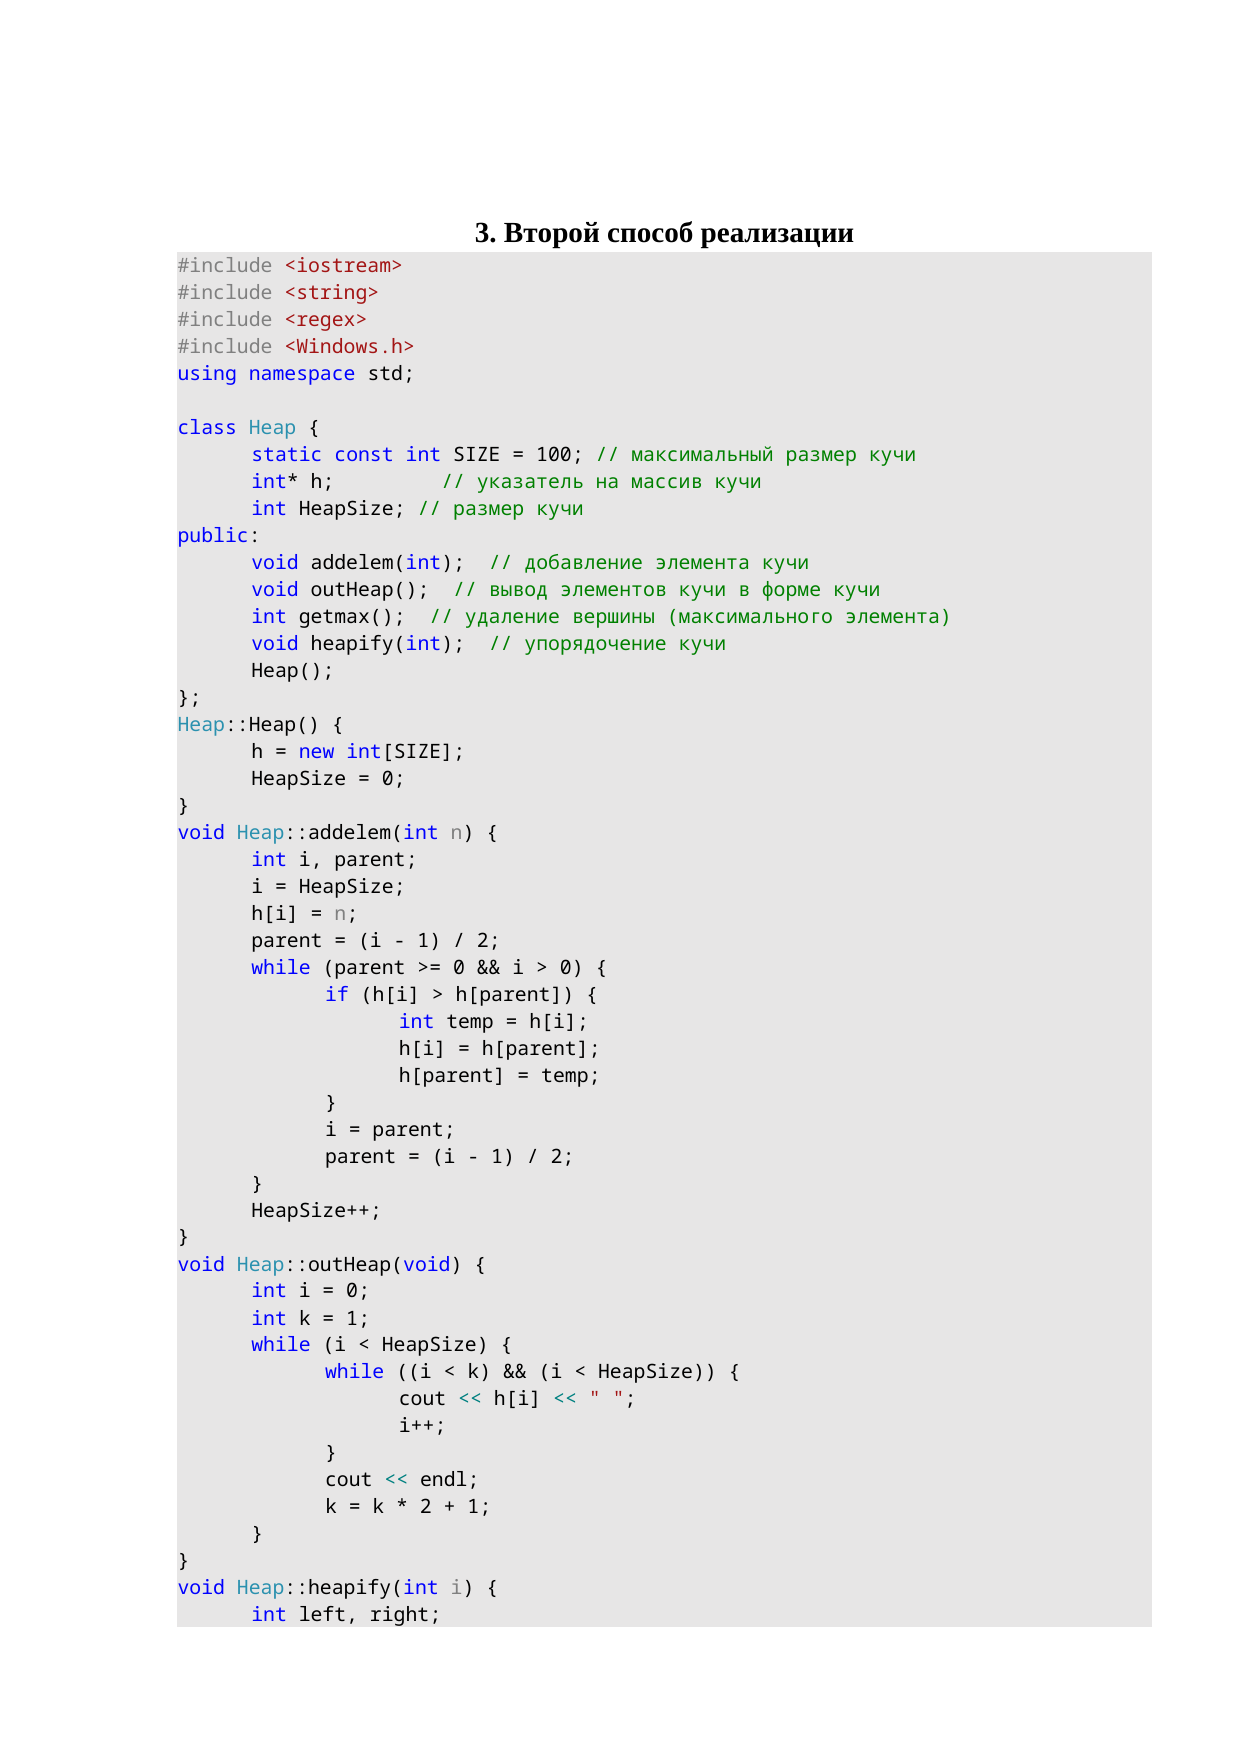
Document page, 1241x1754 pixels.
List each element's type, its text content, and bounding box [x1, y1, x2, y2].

text HeapSize = 0; [177, 764, 1152, 791]
text while ((i < k) && (i < HeapSize)) { [177, 1358, 1152, 1385]
text int left, right; [177, 1601, 1152, 1627]
text void Heap::heapify(int i) { [177, 1573, 1152, 1601]
subtitle 3. Второй способ реализации [177, 215, 1152, 249]
text #include <regex> [177, 306, 1152, 332]
text i = HeapSize; [177, 872, 1152, 899]
text void addelem(int); // добавление элемента кучи [177, 548, 1152, 575]
text h[parent] = temp; [177, 1061, 1152, 1088]
text if (h[i] > h[parent]) { [177, 980, 1152, 1007]
text #include <iostream> [177, 252, 1152, 278]
text int* h; // указатель на массив кучи [177, 467, 1152, 494]
text } [177, 791, 1152, 818]
text h[i] = h[parent]; [177, 1034, 1152, 1061]
text Heap(); [177, 656, 1152, 683]
text cout << h[i] << " "; [177, 1385, 1152, 1412]
text } [177, 1439, 1152, 1466]
text parent = (i - 1) / 2; [177, 926, 1152, 953]
text } [177, 1088, 1152, 1115]
text i = parent; [177, 1115, 1152, 1142]
text int i, parent; [177, 845, 1152, 872]
text #include <string> [177, 278, 1152, 306]
text k = k * 2 + 1; [177, 1493, 1152, 1519]
text int temp = h[i]; [177, 1007, 1152, 1034]
text parent = (i - 1) / 2; [177, 1142, 1152, 1169]
text static const int SIZE = 100; // максимальный размер кучи [177, 440, 1152, 467]
text while (i < HeapSize) { [177, 1331, 1152, 1358]
text i++; [177, 1412, 1152, 1439]
text int HeapSize; // размер кучи [177, 494, 1152, 521]
text HeapSize++; [177, 1196, 1152, 1223]
text }; [177, 683, 1152, 710]
text int getmax(); // удаление вершины (максимального элемента) [177, 602, 1152, 629]
text h = new int[SIZE]; [177, 737, 1152, 764]
text public: [177, 521, 1152, 548]
text } [177, 1519, 1152, 1547]
text } [177, 1169, 1152, 1196]
text Heap::Heap() { [177, 710, 1152, 737]
text void Heap::addelem(int n) { [177, 818, 1152, 845]
text int k = 1; [177, 1304, 1152, 1331]
text cout << endl; [177, 1466, 1152, 1493]
text } [177, 1547, 1152, 1573]
text void heapify(int); // упорядочение кучи [177, 629, 1152, 656]
text void outHeap(); // вывод элементов кучи в форме кучи [177, 575, 1152, 602]
text } [177, 1223, 1152, 1250]
text while (parent >= 0 && i > 0) { [177, 953, 1152, 980]
text h[i] = n; [177, 899, 1152, 926]
text void Heap::outHeap(void) { [177, 1250, 1152, 1277]
text #include <Windows.h> [177, 332, 1152, 359]
text class Heap { [177, 413, 1152, 440]
text using namespace std; [177, 359, 1152, 386]
text int i = 0; [177, 1277, 1152, 1304]
